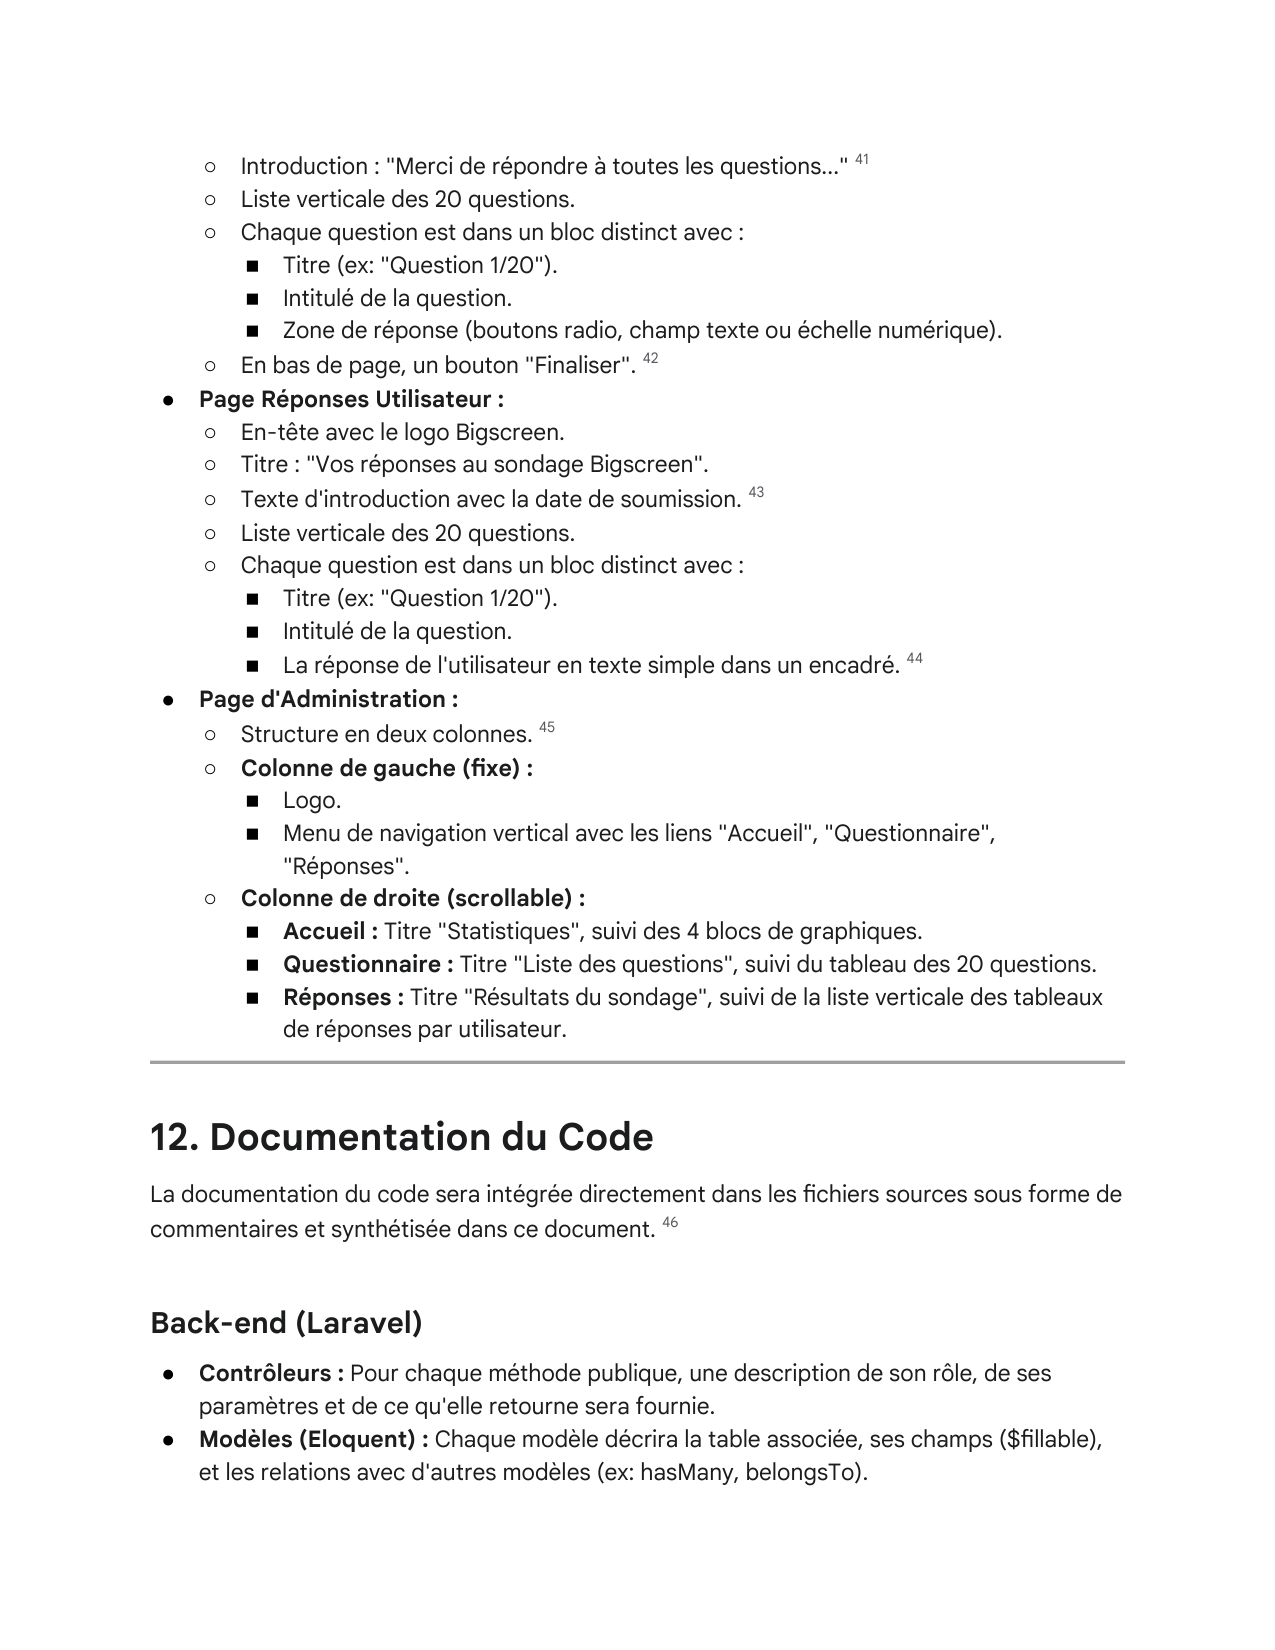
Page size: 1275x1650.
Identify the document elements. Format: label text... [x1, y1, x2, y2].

list En bas de page, un bouton "Finaliser". 42 [203, 349, 1125, 381]
list Colonne de gauche (fixe) : [203, 754, 1125, 783]
list Titre (ex: "Question 1/20"). [245, 584, 1125, 613]
list Titre : "Vos réponses au sondage Bigscreen". [203, 450, 1125, 479]
list Titre (ex: "Question 1/20"). [245, 251, 1125, 280]
list Page d'Administration : [161, 685, 1125, 714]
list La réponse de l'utilisateur en texte simple dans un encadré. 44 [245, 650, 1125, 681]
text La documentation du code sera intégrée directement dans les fichiers sources sous forme de commentaires et synthétisée dans ce document. 46 [150, 1180, 1125, 1245]
list Chaque question est dans un bloc distinct avec : [203, 552, 1125, 580]
list Intitulé de la question. [245, 617, 1125, 646]
list Réponses : Titre "Résultats du sondage", suivi de la liste verticale des tableaux de réponses par utilisateur. [245, 983, 1125, 1044]
list Accueil : Titre "Statistiques", suivi des 4 blocs de graphiques. [245, 917, 1125, 946]
list Colonne de droite (scrollable) : [203, 885, 1125, 913]
list Page Réponses Utilisateur : [161, 385, 1125, 414]
subtitle 12. Documentation du Code [150, 1064, 1125, 1161]
list Texte d'introduction avec la date de soumission. 43 [203, 483, 1125, 514]
list Liste verticale des 20 questions. [203, 519, 1125, 548]
list Introduction : "Merci de répondre à toutes les questions..." 41 [203, 150, 1125, 181]
list Liste verticale des 20 questions. [203, 186, 1125, 214]
list Chaque question est dans un bloc distinct avec : [203, 218, 1125, 247]
list Modèles (Eloquent) : Chaque modèle décrira la table associée, ses champs ($fillable), et les relations avec d'autres modèles (ex: hasMany, belongsTo). [161, 1425, 1125, 1487]
list Intitulé de la question. [245, 284, 1125, 313]
list Contrôleurs : Pour chaque méthode publique, une description de son rôle, de ses paramètres et de ce qu'elle retourne sera fournie. [161, 1360, 1125, 1421]
list Logo. [245, 787, 1125, 815]
list Zone de réponse (boutons radio, champ texte ou échelle numérique). [245, 317, 1125, 345]
subtitle Back-end (Laravel) [150, 1306, 1125, 1342]
list En-tête avec le logo Bigscreen. [203, 418, 1125, 446]
list Questionnaire : Titre "Liste des questions", suivi du tableau des 20 questions. [245, 950, 1125, 979]
list Structure en deux colonnes. 45 [203, 718, 1125, 749]
list Menu de navigation vertical avec les liens "Accueil", "Questionnaire", "Réponses". [245, 819, 1125, 881]
